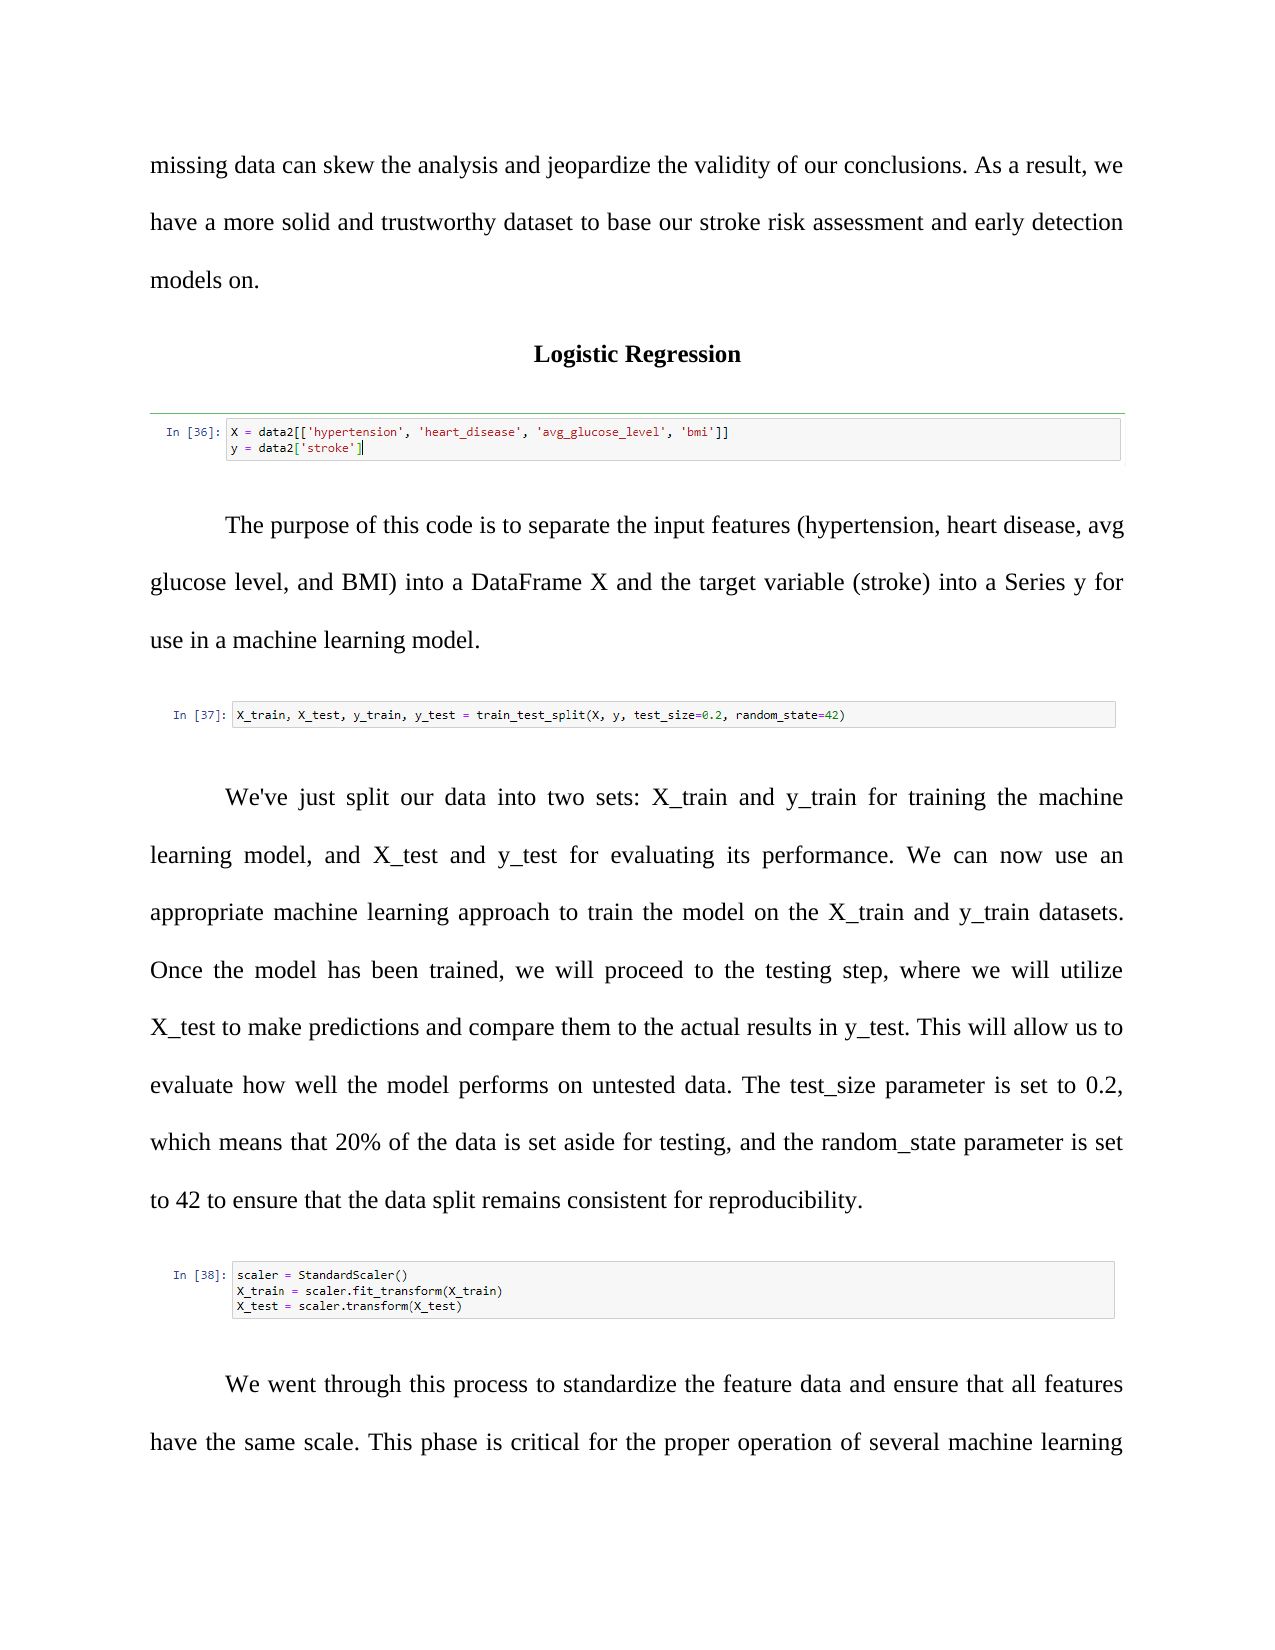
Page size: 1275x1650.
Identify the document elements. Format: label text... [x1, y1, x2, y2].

picture [150, 699, 1125, 738]
picture [150, 1258, 1125, 1325]
picture [150, 413, 1125, 466]
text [150, 1369, 1125, 1456]
text We've just split our data into two sets: X_train and y_train for training the machine learning model, and X_test and y_test for evaluating its performance. We can now use an appropriate machine learning approach to train the model on the X_train and y_train datasets. Once the model has been trained, we will proceed to the testing step, where we will utilize X_test to make predictions and compare them to the actual results in y_test. This will allow us to evaluate how well the model performs on untested data. The test_size parameter is set to 0.2, which means that 20% of the data is set aside for testing, and the random_state parameter is set to 42 to ensure that the data split remains consistent for reproducibility. [150, 782, 1125, 1213]
text The purpose of this code is to separate the input features (hypertension, heart disease, avg glucose level, and BMI) into a DataFrame X and the target variable (stroke) into a Series y for use in a machine learning model. [150, 510, 1125, 654]
text Logistic Regression [150, 339, 1125, 368]
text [150, 150, 1125, 294]
